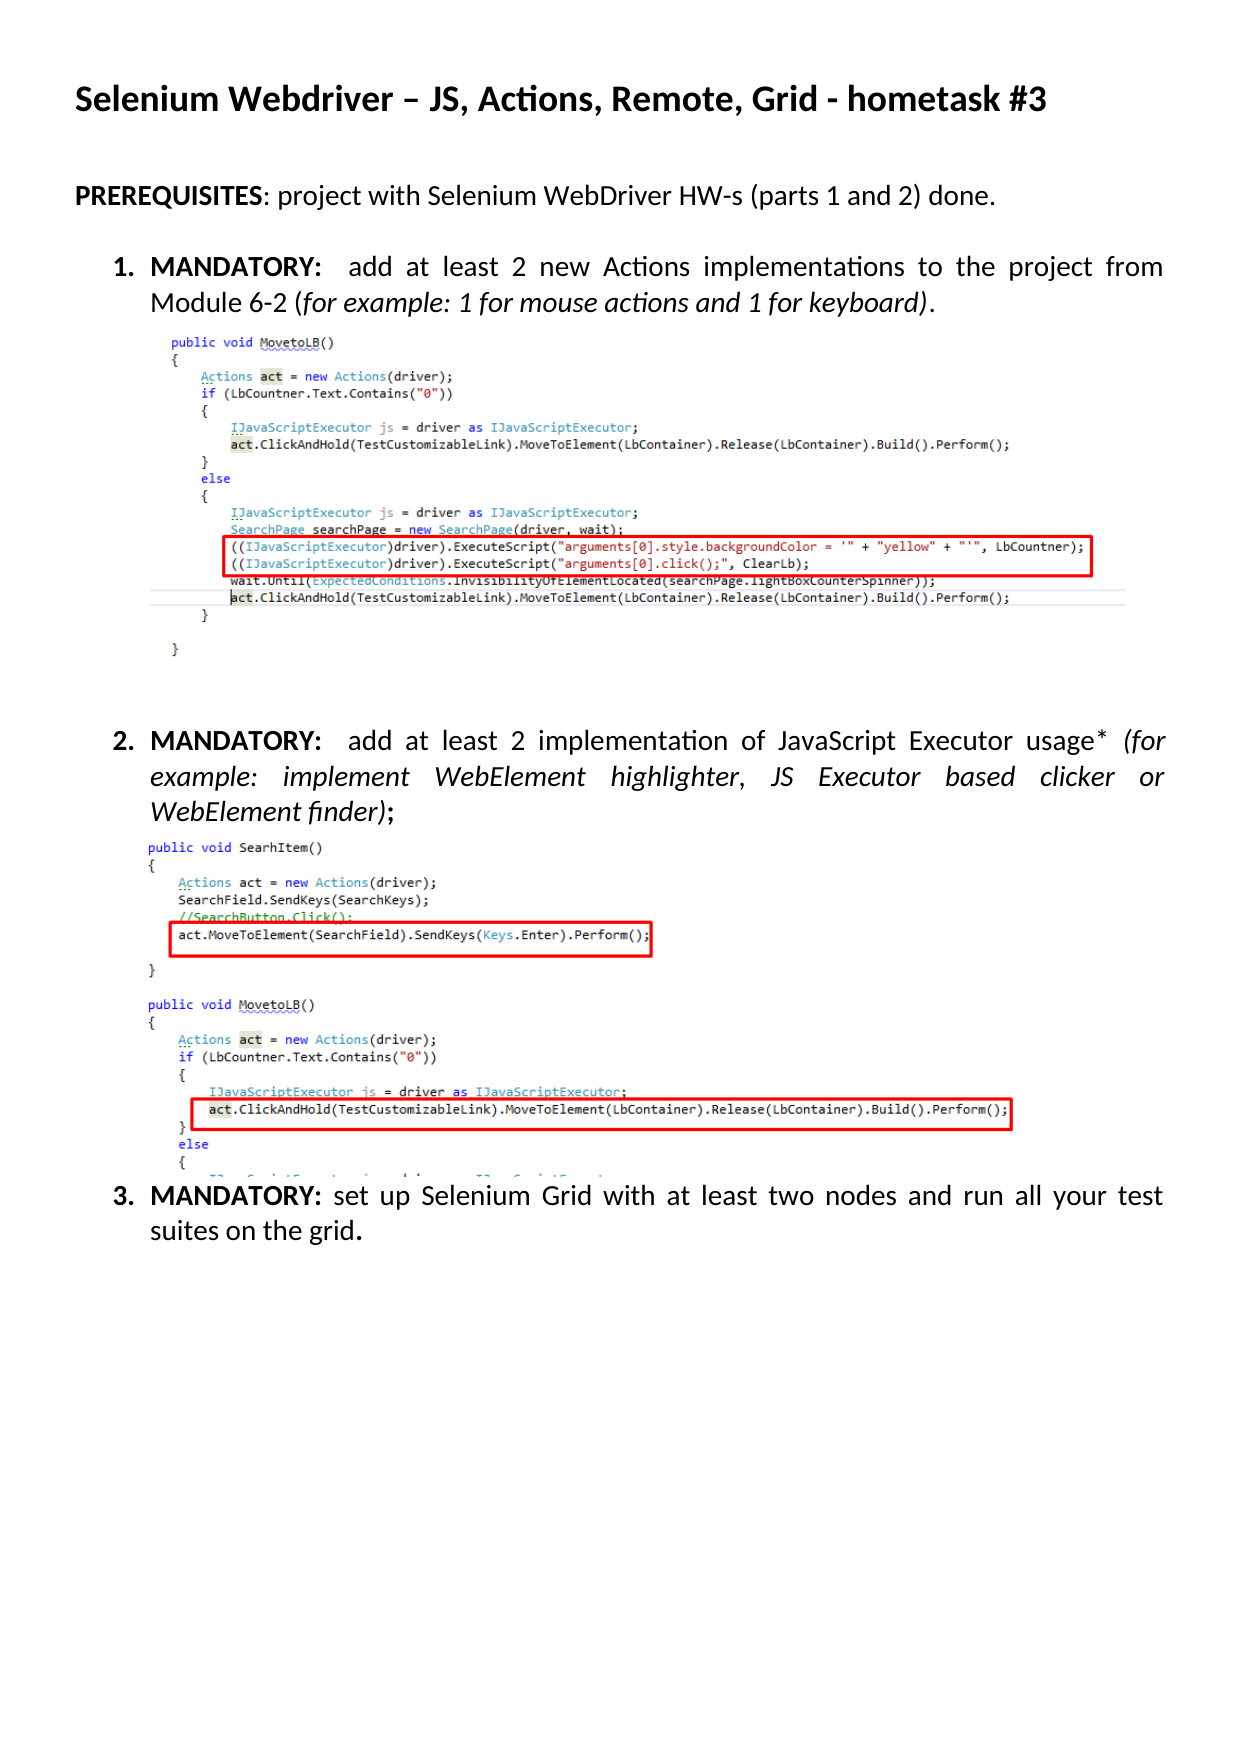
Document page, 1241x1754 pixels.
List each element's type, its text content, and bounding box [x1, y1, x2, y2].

list MANDATORY: set up Selenium Grid with at least two nodes and run all your test suites on the grid. [112, 1177, 1165, 1248]
list MANDATORY: add at least 2 implementation of JavaScript Executor usage* (for example: implement WebElement highlighter, JS Executor based clicker or WebElement finder); [112, 722, 1165, 829]
picture [112, 828, 1088, 1177]
list MANDATORY: add at least 2 new Actions implementations to the project from Module 6-2 (for example: 1 for mouse actions and 1 for keyboard). [112, 248, 1165, 320]
text Selenium Webdriver – JS, Actions, Remote, Grid - hometask #3 [75, 75, 1165, 121]
picture [150, 319, 1125, 687]
text PREREQUISITES: project with Selenium WebDriver HW-s (parts 1 and 2) done. [75, 177, 1165, 213]
